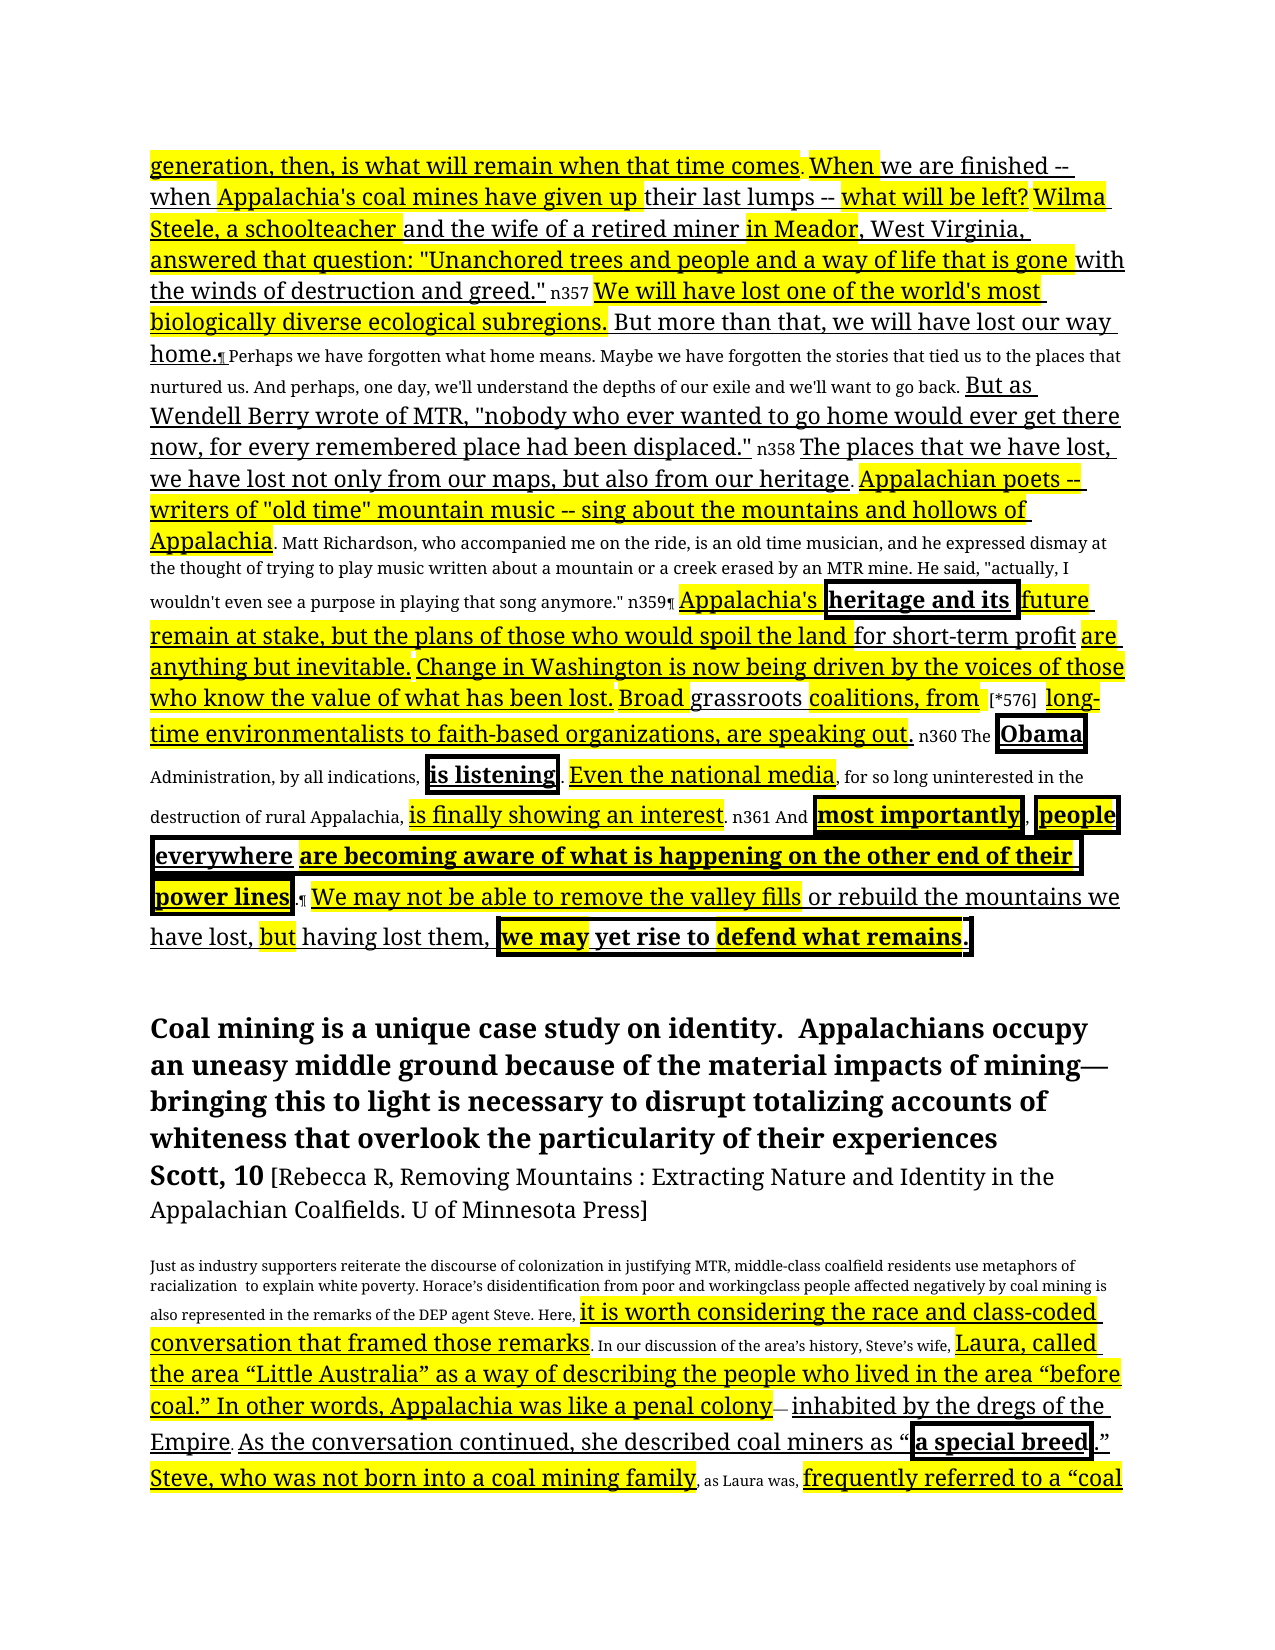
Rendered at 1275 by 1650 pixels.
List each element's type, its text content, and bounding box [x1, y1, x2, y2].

text Scott, 10 [Rebecca R, Removing Mountains : Extracting Nature and Identity in the Appalachian Coalfields. U of Minnesota Press] [150, 1157, 1125, 1225]
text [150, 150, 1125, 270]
subtitle Coal mining is a unique case study on identity. Appalachians occupy an uneasy middle ground because of the material impacts of mining—bringing this to light is necessary to disrupt totalizing accounts of whiteness that overlook the particularity of their experiences [150, 1009, 1125, 1157]
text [150, 272, 1125, 651]
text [150, 1256, 1125, 1493]
